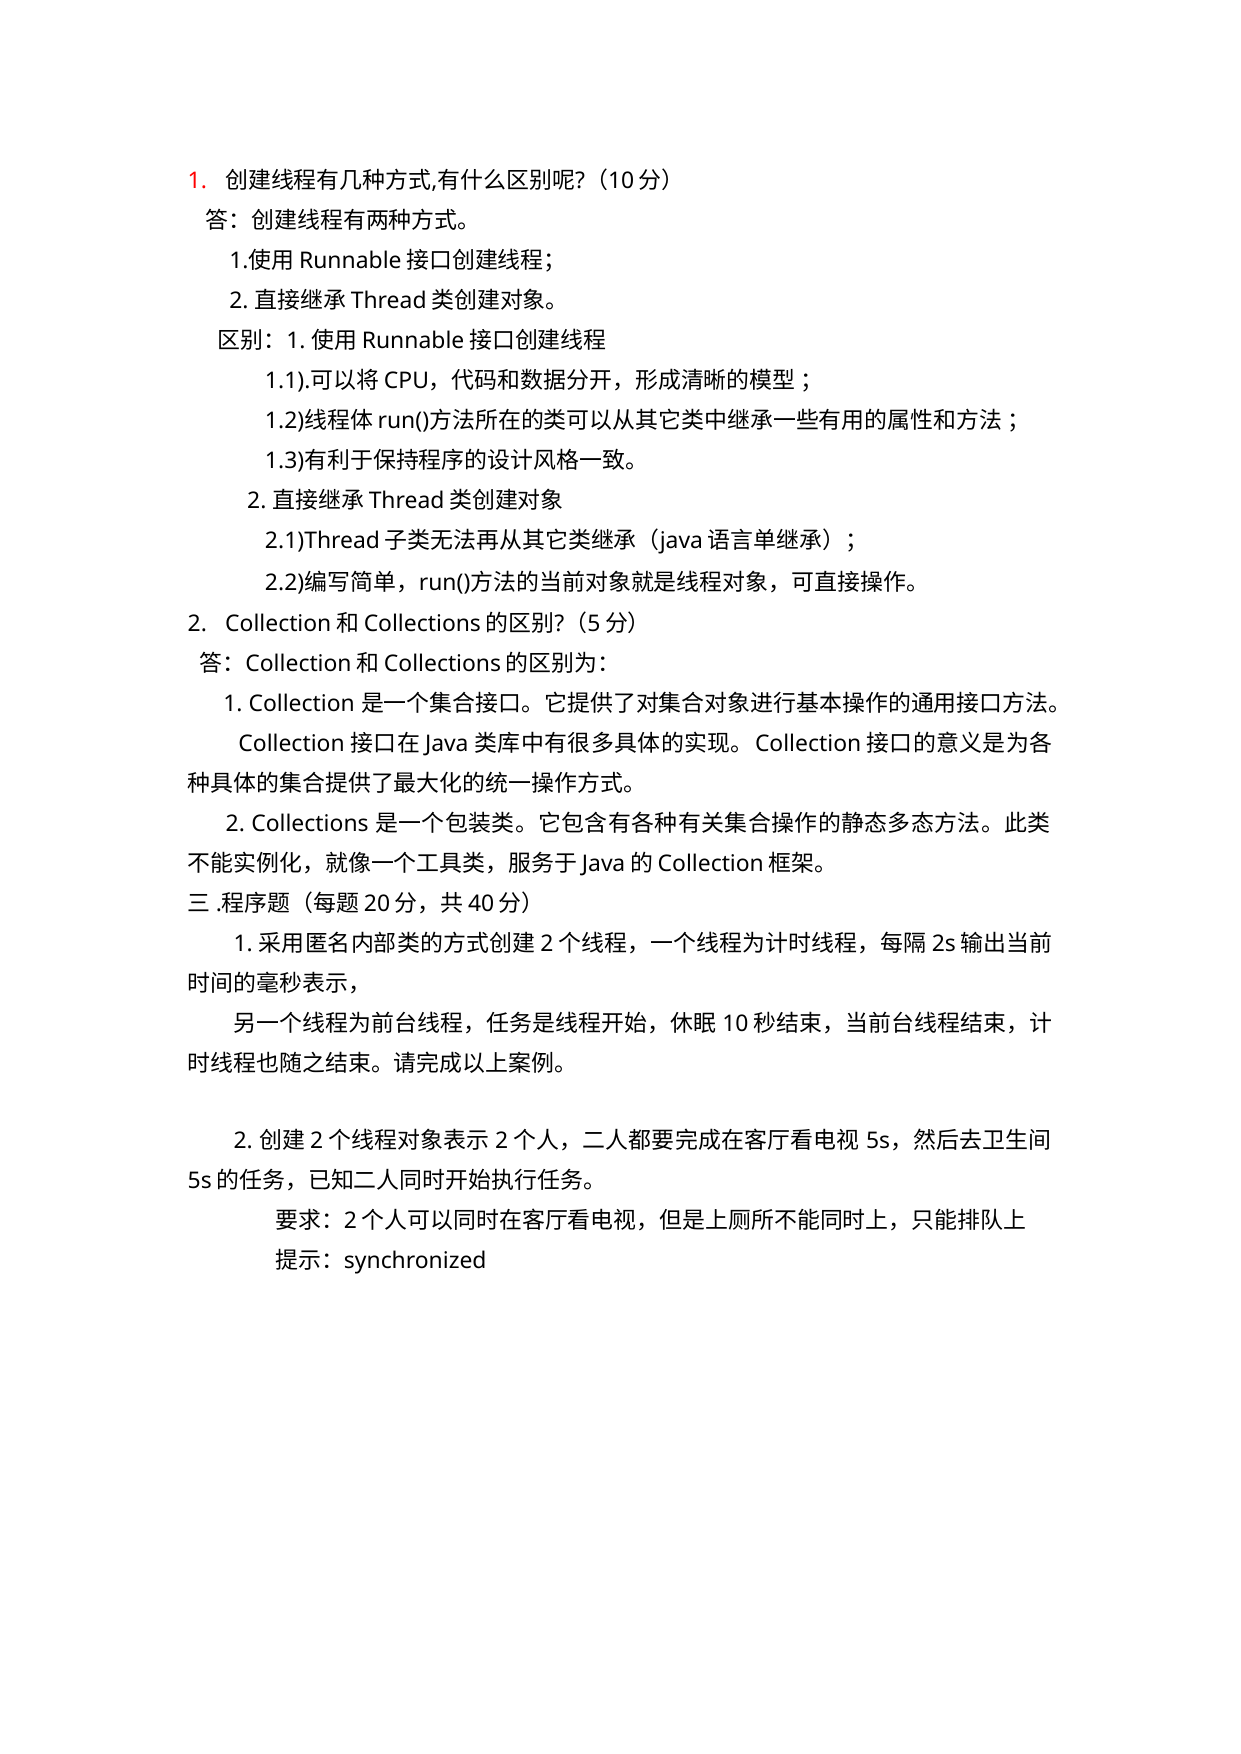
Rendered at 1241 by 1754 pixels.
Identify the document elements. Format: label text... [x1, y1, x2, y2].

list 2. 直接继承Thread类创建对象。 [187, 282, 1053, 315]
list 1. Collection 是一个集合接口。它提供了对集合对象进行基本操作的通用接口方法。 [187, 685, 1053, 719]
list 1.2)线程体run()方法所在的类可以从其它类中继承一些有用的属性和方法 ； [187, 402, 1053, 435]
list 2.2)编写简单，run()方法的当前对象就是线程对象，可直接操作。 [187, 562, 1053, 598]
list 要求：2个人可以同时在客厅看电视，但是上厕所不能同时上，只能排队上 [187, 1202, 1053, 1235]
list Collection接口在Java 类库中有很多具体的实现。Collection接口的意义是为各种具体的集合提供了最大化的统一操作方式。 [187, 725, 1053, 798]
list 答：Collection和Collections的区别为： [187, 645, 1053, 679]
list 1.1).可以将CPU，代码和数据分开，形成清晰的模型 ； [187, 362, 1053, 395]
list 2. Collections 是一个包装类。它包含有各种有关集合操作的静态多态方法。此类不能实例化，就像一个工具类，服务于Java的Collection框架。 [187, 805, 1053, 878]
list 1.3)有利于保持程序的设计风格一致。 [187, 442, 1053, 475]
list Collection和Collections的区别?（5分） [187, 605, 1053, 639]
list 三 .程序题（每题20分，共40分） [187, 885, 1053, 918]
list 提示：synchronized [187, 1242, 1053, 1275]
list 2.1)Thread子类无法再从其它类继承（java语言单继承）； [187, 522, 1053, 555]
list 另一个线程为前台线程，任务是线程开始，休眠10秒结束，当前台线程结束，计时线程也随之结束。请完成以上案例。 [187, 1004, 1053, 1078]
list 1. 采用匿名内部类的方式创建2个线程，一个线程为计时线程，每隔2s输出当前时间的毫秒表示， [187, 925, 1053, 998]
list 创建线程有几种方式,有什么区别呢?（10分） [187, 162, 1053, 195]
list 2. 直接继承Thread类创建对象 [187, 482, 1053, 515]
list 答：创建线程有两种方式。 [187, 202, 1053, 235]
list 2. 创建2个线程对象表示2个人，二人都要完成在客厅看电视5s，然后去卫生间5s的任务，已知二人同时开始执行任务。 [187, 1122, 1053, 1195]
list 区别：1. 使用Runnable接口创建线程 [187, 322, 1053, 355]
list 1.使用Runnable接口创建线程； [187, 242, 1053, 275]
